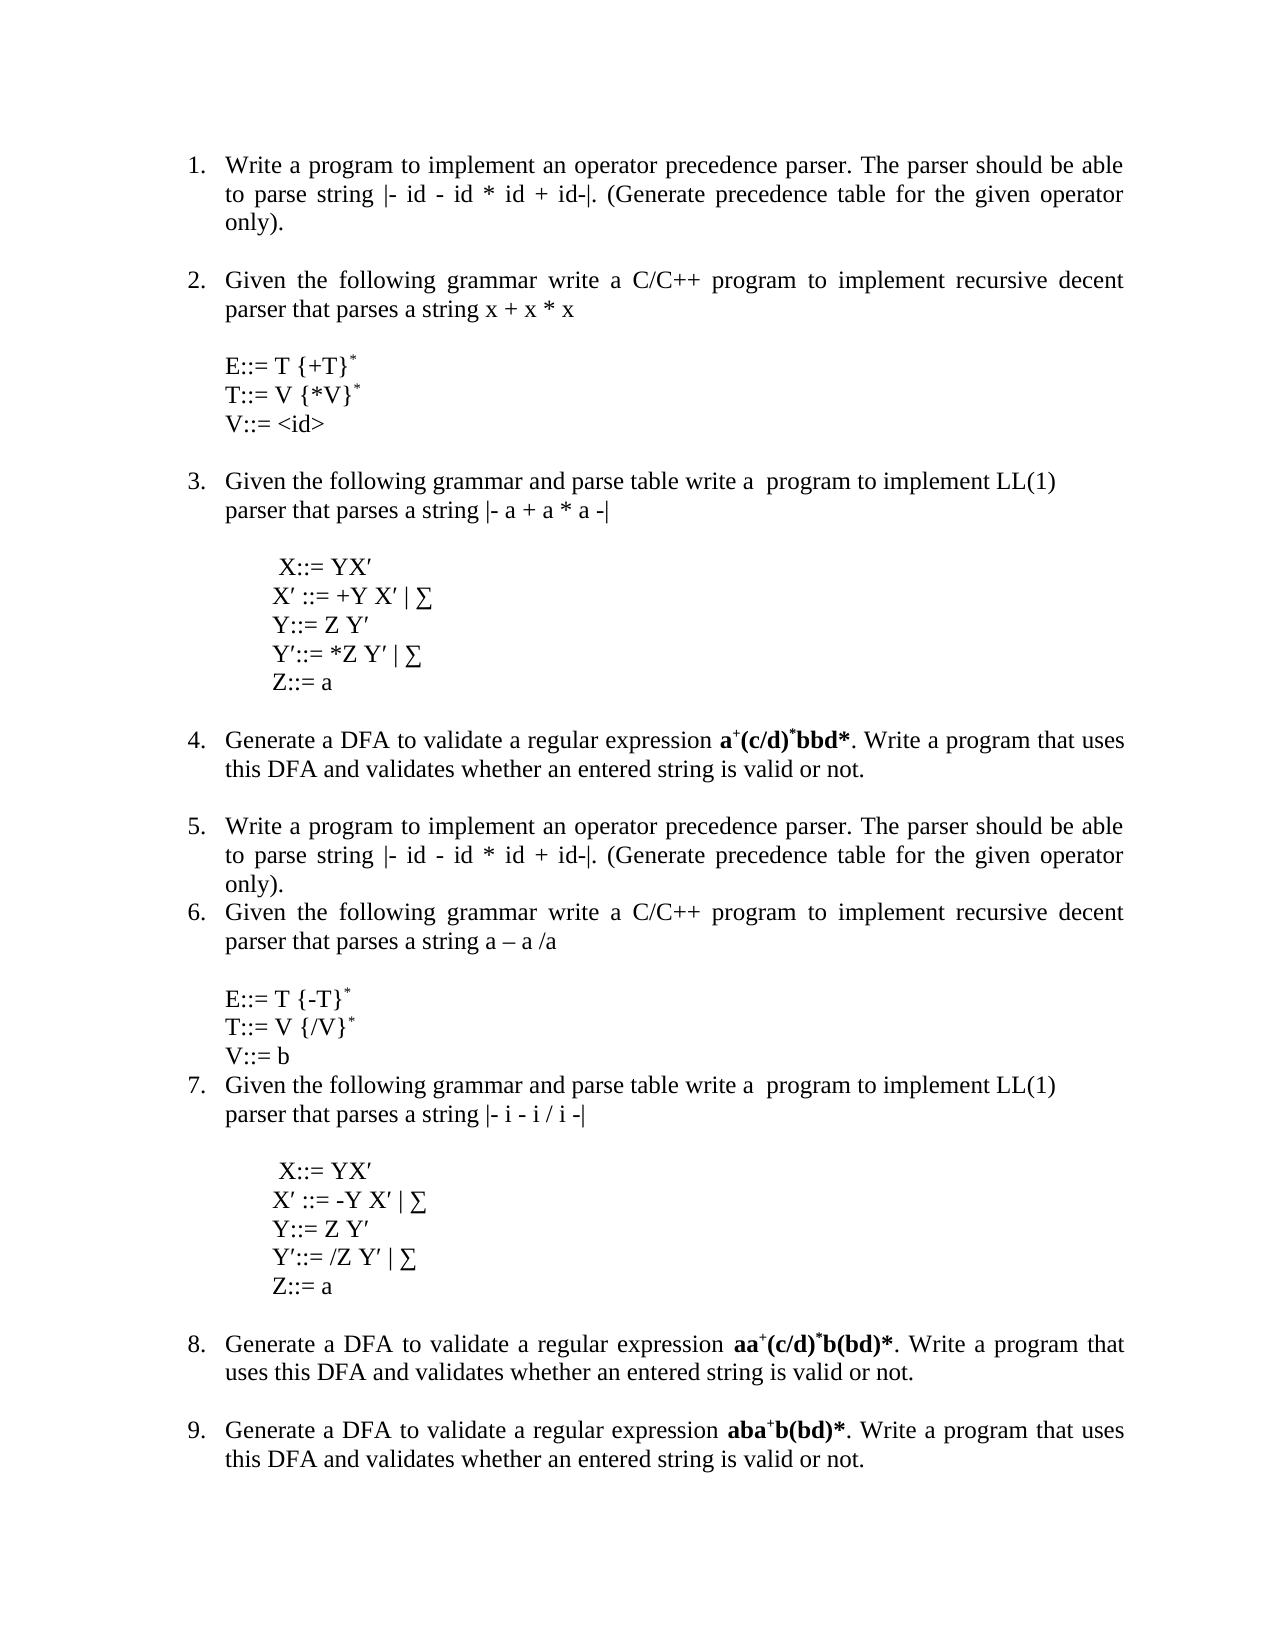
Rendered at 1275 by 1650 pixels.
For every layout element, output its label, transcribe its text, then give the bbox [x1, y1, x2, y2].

list Generate a DFA to validate a regular expression aba+b(bd)*. Write a program that uses this DFA and validates whether an entered string is valid or not. [187, 1415, 1125, 1472]
list Given the following grammar write a C/C++ program to implement recursive decent parser that parses a string x + x * x [187, 265, 1125, 322]
text E::= T {-T}* [225, 984, 1125, 1012]
list Write a program to implement an operator precedence parser. The parser should be able to parse string |- id - id * id + id-|. (Generate precedence table for the given operator only). [187, 811, 1125, 897]
text V::= <id> [225, 409, 1125, 437]
list Given the following grammar and parse table write a program to implement LL(1) parser that parses a string |- a + a * a -| [187, 466, 1125, 524]
list Given the following grammar write a C/C++ program to implement recursive decent parser that parses a string a – a /a [187, 897, 1125, 955]
text X::= YX′ [272, 1156, 1125, 1185]
text E::= T {+T}* [225, 351, 1125, 380]
text T::= V {*V}* [225, 380, 1125, 409]
text Y::= Z Y′ [272, 610, 1125, 639]
list Generate a DFA to validate a regular expression a+(c/d)*bbd*. Write a program that uses this DFA and validates whether an entered string is valid or not. [187, 725, 1125, 782]
text Y′::= *Z Y′ | ∑ [272, 639, 1125, 667]
text Y′::= /Z Y′ | ∑ [272, 1242, 1125, 1271]
list Write a program to implement an operator precedence parser. The parser should be able to parse string |- id - id * id + id-|. (Generate precedence table for the given operator only). [187, 150, 1125, 236]
list Given the following grammar and parse table write a program to implement LL(1) parser that parses a string |- i - i / i -| [187, 1070, 1125, 1127]
text Z::= a [272, 1271, 1125, 1300]
text Z::= a [272, 667, 1125, 696]
text V::= b [225, 1041, 1125, 1070]
text X::= YX′ [272, 552, 1125, 581]
text X′ ::= +Y X′ | ∑ [272, 581, 1125, 610]
text T::= V {/V}* [225, 1012, 1125, 1041]
text X′ ::= -Y X′ | ∑ [272, 1185, 1125, 1214]
text Y::= Z Y′ [272, 1214, 1125, 1242]
list Generate a DFA to validate a regular expression aa+(c/d)*b(bd)*. Write a program that uses this DFA and validates whether an entered string is valid or not. [187, 1329, 1125, 1386]
